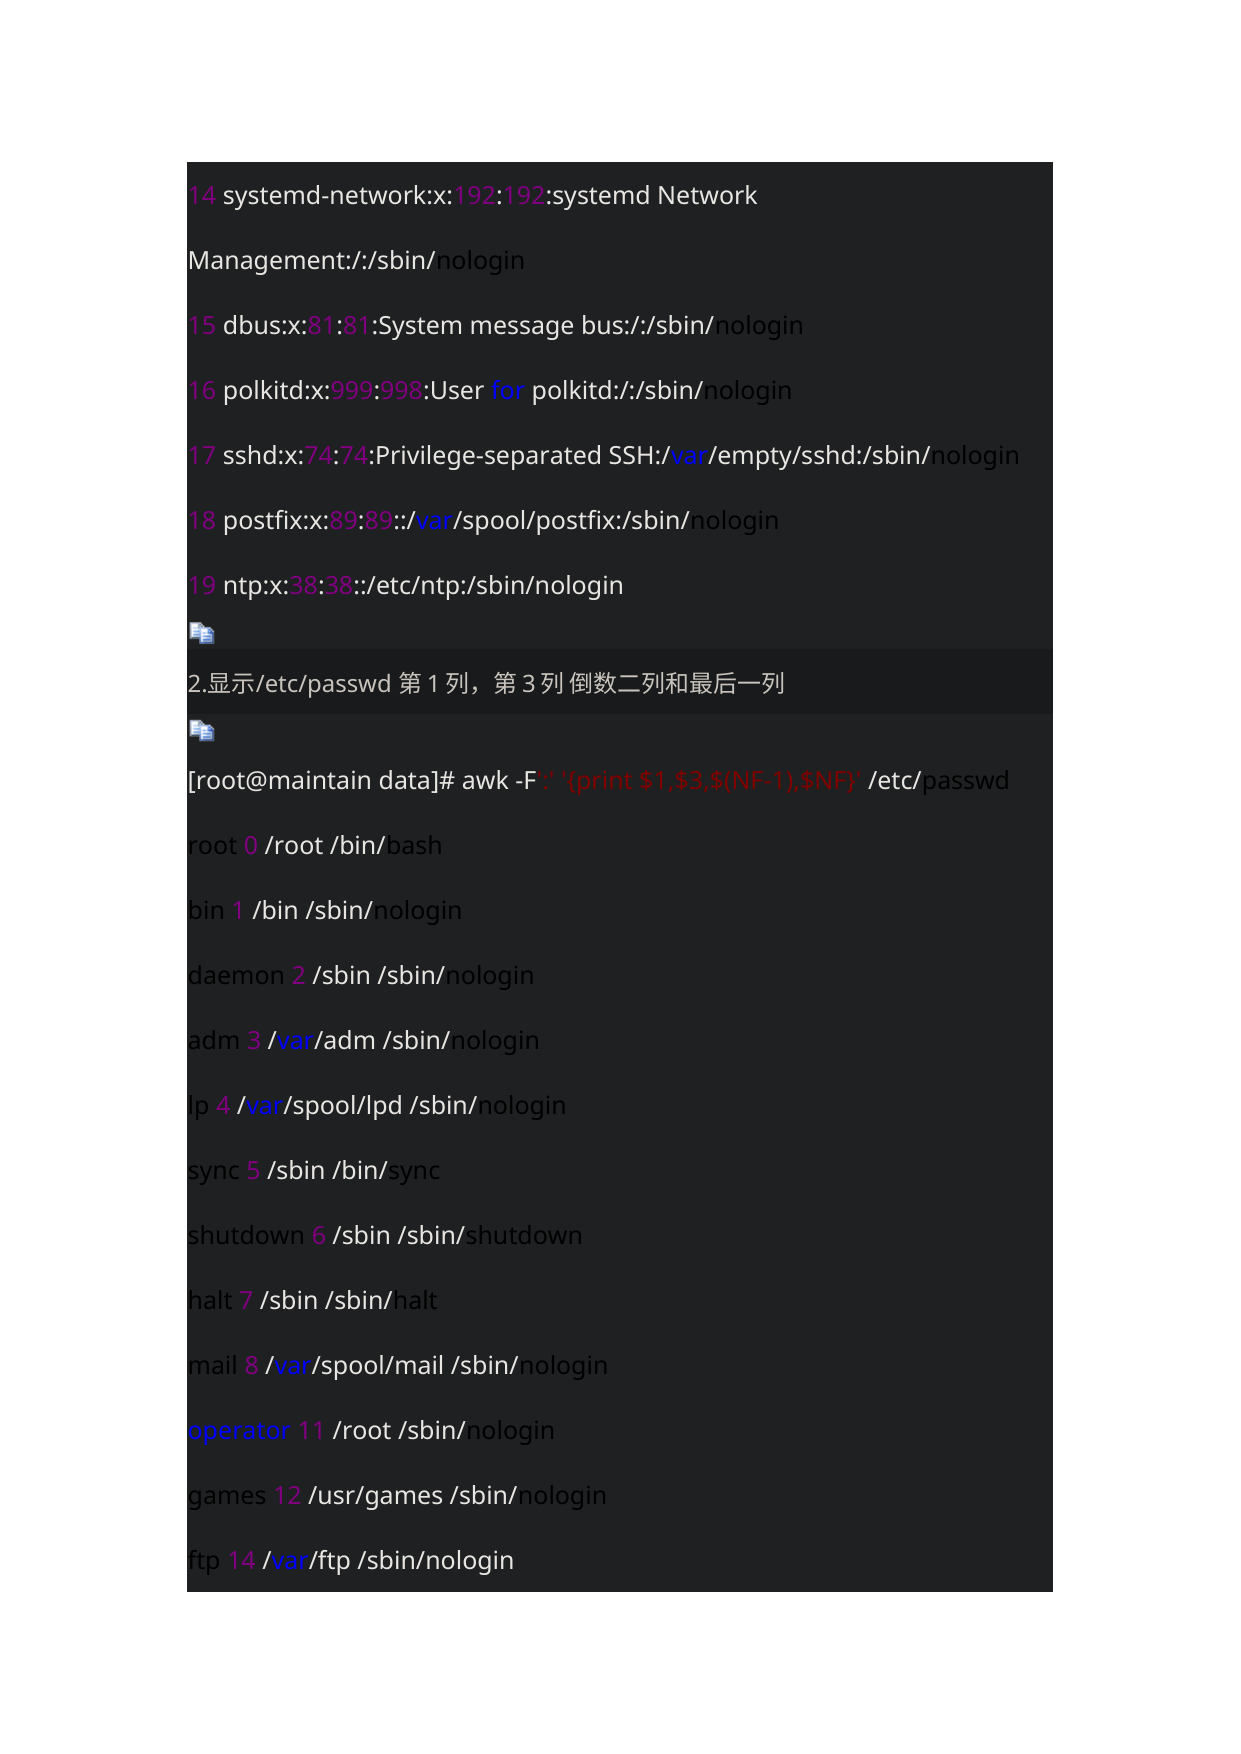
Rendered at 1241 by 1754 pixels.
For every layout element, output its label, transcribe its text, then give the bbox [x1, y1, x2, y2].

text 17 sshd:x:74:74:Privilege-separated SSH:/var/empty/sshd:/sbin/nologin [187, 422, 1053, 487]
text 18 postfix:x:89:89::/var/spool/postfix:/sbin/nologin [187, 487, 1053, 552]
picture [187, 617, 219, 649]
text 2.显示/etc/passwd 第1列，第3列 倒数二列和最后一列 [187, 649, 1053, 714]
text lp 4 /var/spool/lpd /sbin/nologin [187, 1072, 1053, 1137]
text halt 7 /sbin /sbin/halt [187, 1267, 1053, 1332]
text 19 ntp:x:38:38::/etc/ntp:/sbin/nologin [187, 552, 1053, 617]
text sync 5 /sbin /bin/sync [187, 1137, 1053, 1202]
text root 0 /root /bin/bash [187, 812, 1053, 877]
text ftp 14 /var/ftp /sbin/nologin [187, 1527, 1053, 1592]
text 16 polkitd:x:999:998:User for polkitd:/:/sbin/nologin [187, 357, 1053, 422]
text operator 11 /root /sbin/nologin [187, 1397, 1053, 1462]
text games 12 /usr/games /sbin/nologin [187, 1462, 1053, 1527]
text adm 3 /var/adm /sbin/nologin [187, 1007, 1053, 1072]
picture [187, 714, 219, 746]
text mail 8 /var/spool/mail /sbin/nologin [187, 1332, 1053, 1397]
text bin 1 /bin /sbin/nologin [187, 877, 1053, 942]
text [root@maintain data]# awk -F':' '{print $1,$3,$(NF-1),$NF}' /etc/passwd [187, 747, 1053, 812]
text 15 dbus:x:81:81:System message bus:/:/sbin/nologin [187, 292, 1053, 357]
text 14 systemd-network:x:192:192:systemd Network Management:/:/sbin/nologin [187, 162, 1053, 292]
text daemon 2 /sbin /sbin/nologin [187, 942, 1053, 1007]
text shutdown 6 /sbin /sbin/shutdown [187, 1202, 1053, 1267]
